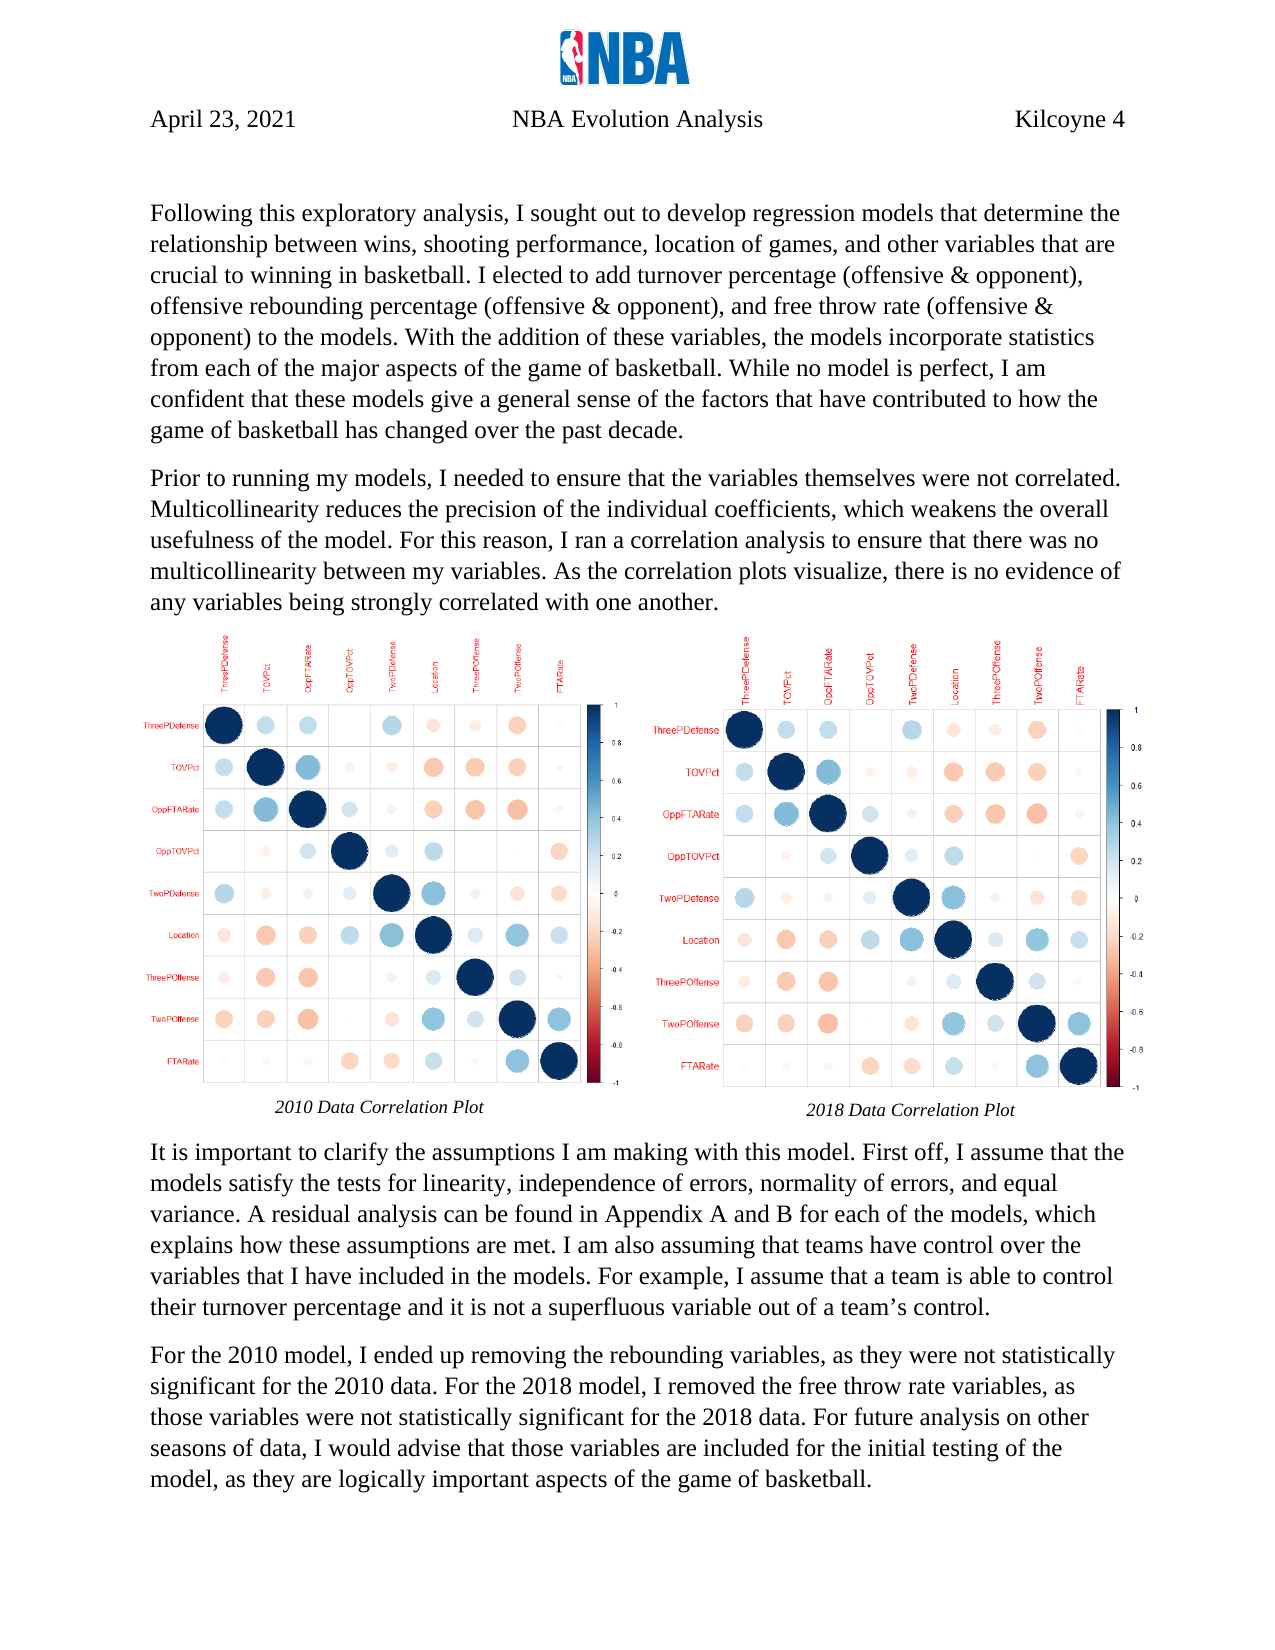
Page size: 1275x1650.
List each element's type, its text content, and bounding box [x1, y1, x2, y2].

text Following this exploratory analysis, I sought out to develop regression models that determine the relationship between wins, shooting performance, location of games, and other variables that are crucial to winning in basketball. I elected to add turnover percentage (offensive & opponent), offensive rebounding percentage (offensive & opponent), and free throw rate (offensive & opponent) to the models. With the addition of these variables, the models incorporate statistics from each of the major aspects of the game of basketball. While no model is perfect, I am confident that these models give a general sense of the factors that have contributed to how the game of basketball has changed over the past decade. [150, 198, 1125, 444]
text It is important to clarify the assumptions I am making with this model. First off, I assume that the models satisfy the tests for linearity, independence of errors, normality of errors, and equal variance. A residual analysis can be found in Appendix A and B for each of the models, which explains how these assumptions are met. I am also assuming that teams have control over the variables that I have included in the models. For example, I assume that a team is able to control their turnover percentage and it is not a superfluous variable out of a team’s control. [150, 1087, 1125, 1321]
text For the 2010 model, I ended up removing the rebounding variables, as they were not statistically significant for the 2010 data. For the 2018 model, I removed the free throw rate variables, as those variables were not statistically significant for the 2018 data. For future analysis on other seasons of data, I would advise that those variables are included for the initial testing of the model, as they are logically important aspects of the game of basketball. [150, 1340, 1125, 1493]
picture [140, 630, 1165, 1090]
picture [559, 29, 690, 86]
text Prior to running my models, I needed to ensure that the variables themselves were not correlated. Multicollinearity reduces the precision of the individual coefficients, which weakens the overall usefulness of the model. For this reason, I ran a correlation analysis to ensure that there was no multicollinearity between my variables. As the correlation plots visualize, there is no evidence of any variables being strongly correlated with one another. [150, 463, 1125, 616]
